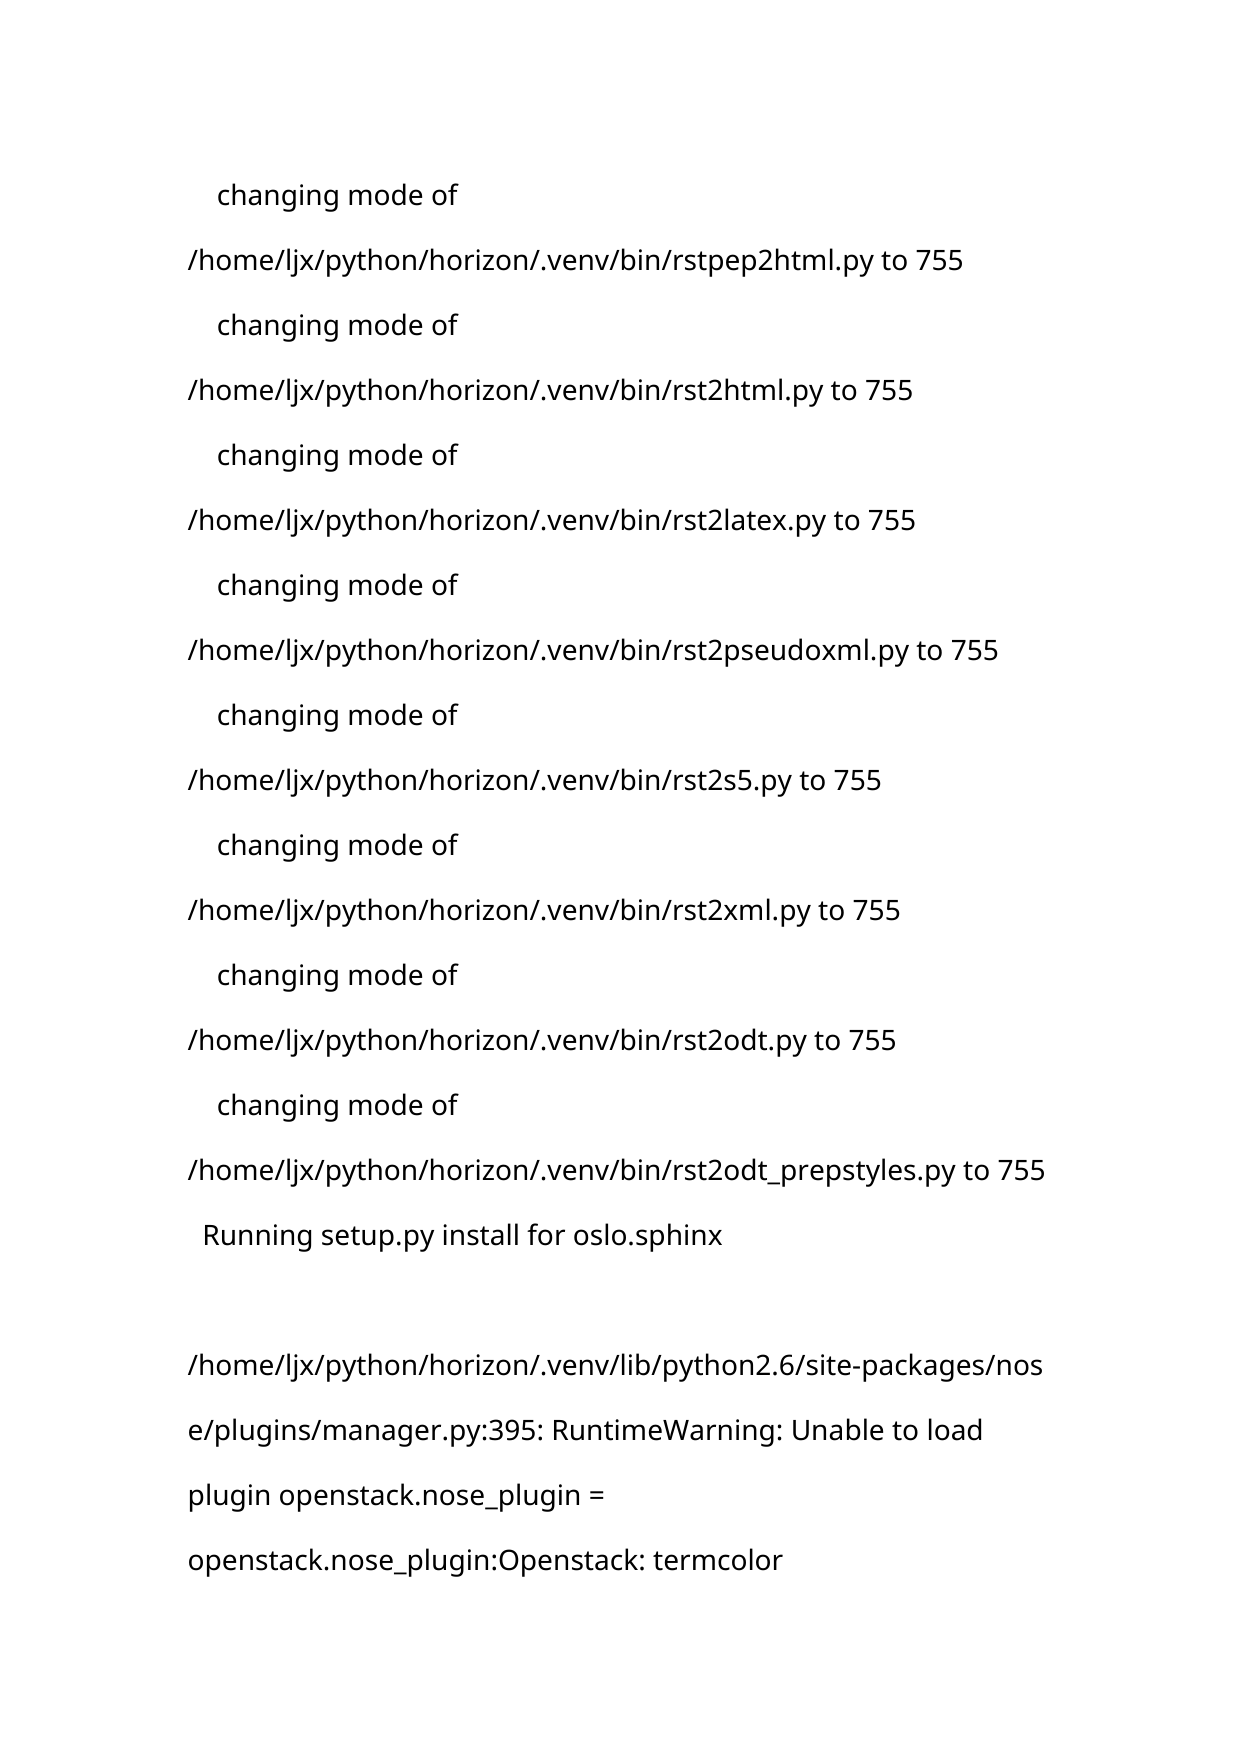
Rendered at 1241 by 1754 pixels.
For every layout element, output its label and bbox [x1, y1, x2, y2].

text [187, 162, 1053, 1592]
